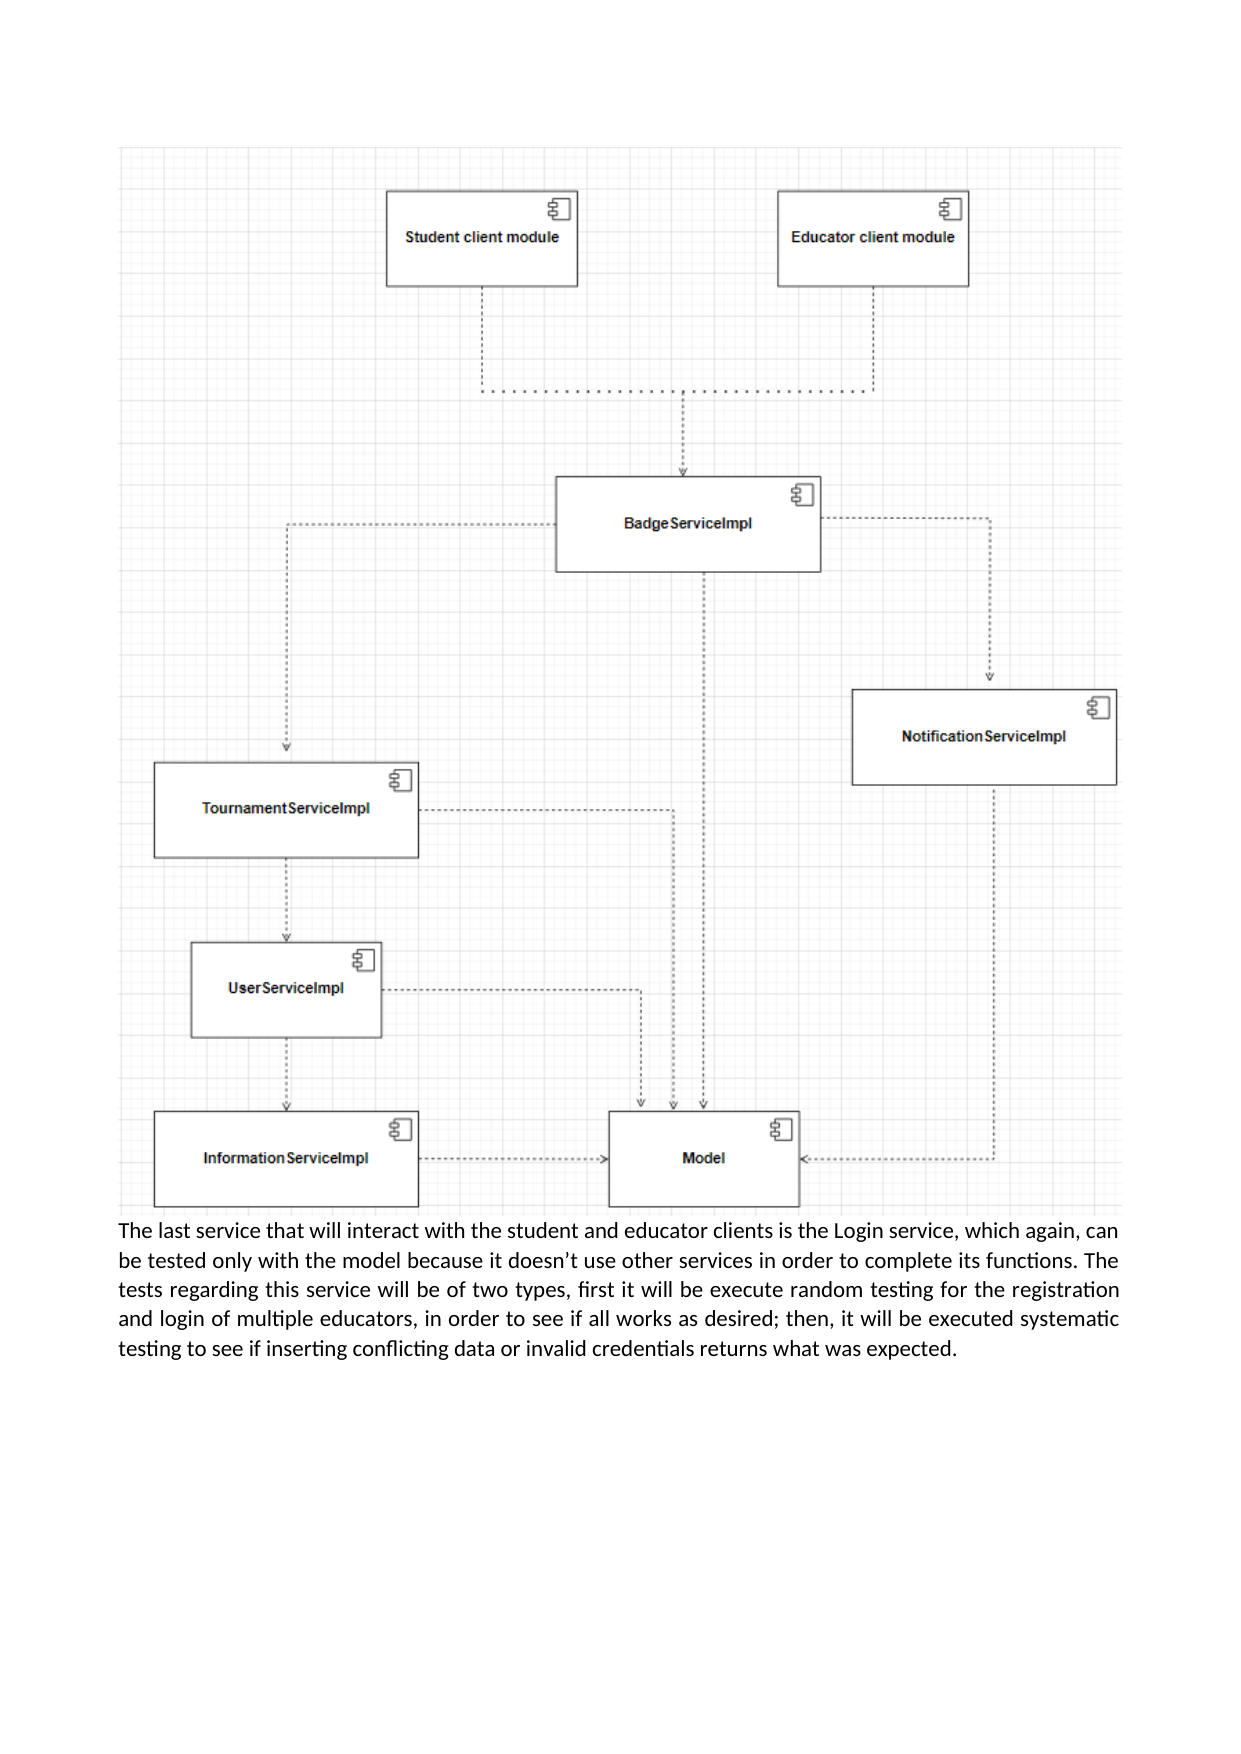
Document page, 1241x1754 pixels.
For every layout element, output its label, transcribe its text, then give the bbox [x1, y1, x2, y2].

picture [118, 147, 1123, 1216]
text The last service that will interact with the student and educator clients is the Login service, which again, can be tested only with the model because it doesn’t use other services in order to complete its functions. The tests regarding this service will be of two types, first it will be execute random testing for the registration and login of multiple educators, in order to see if all works as desired; then, it will be executed systematic testing to see if inserting conflicting data or invalid credentials returns what was expected. [118, 1216, 1122, 1362]
